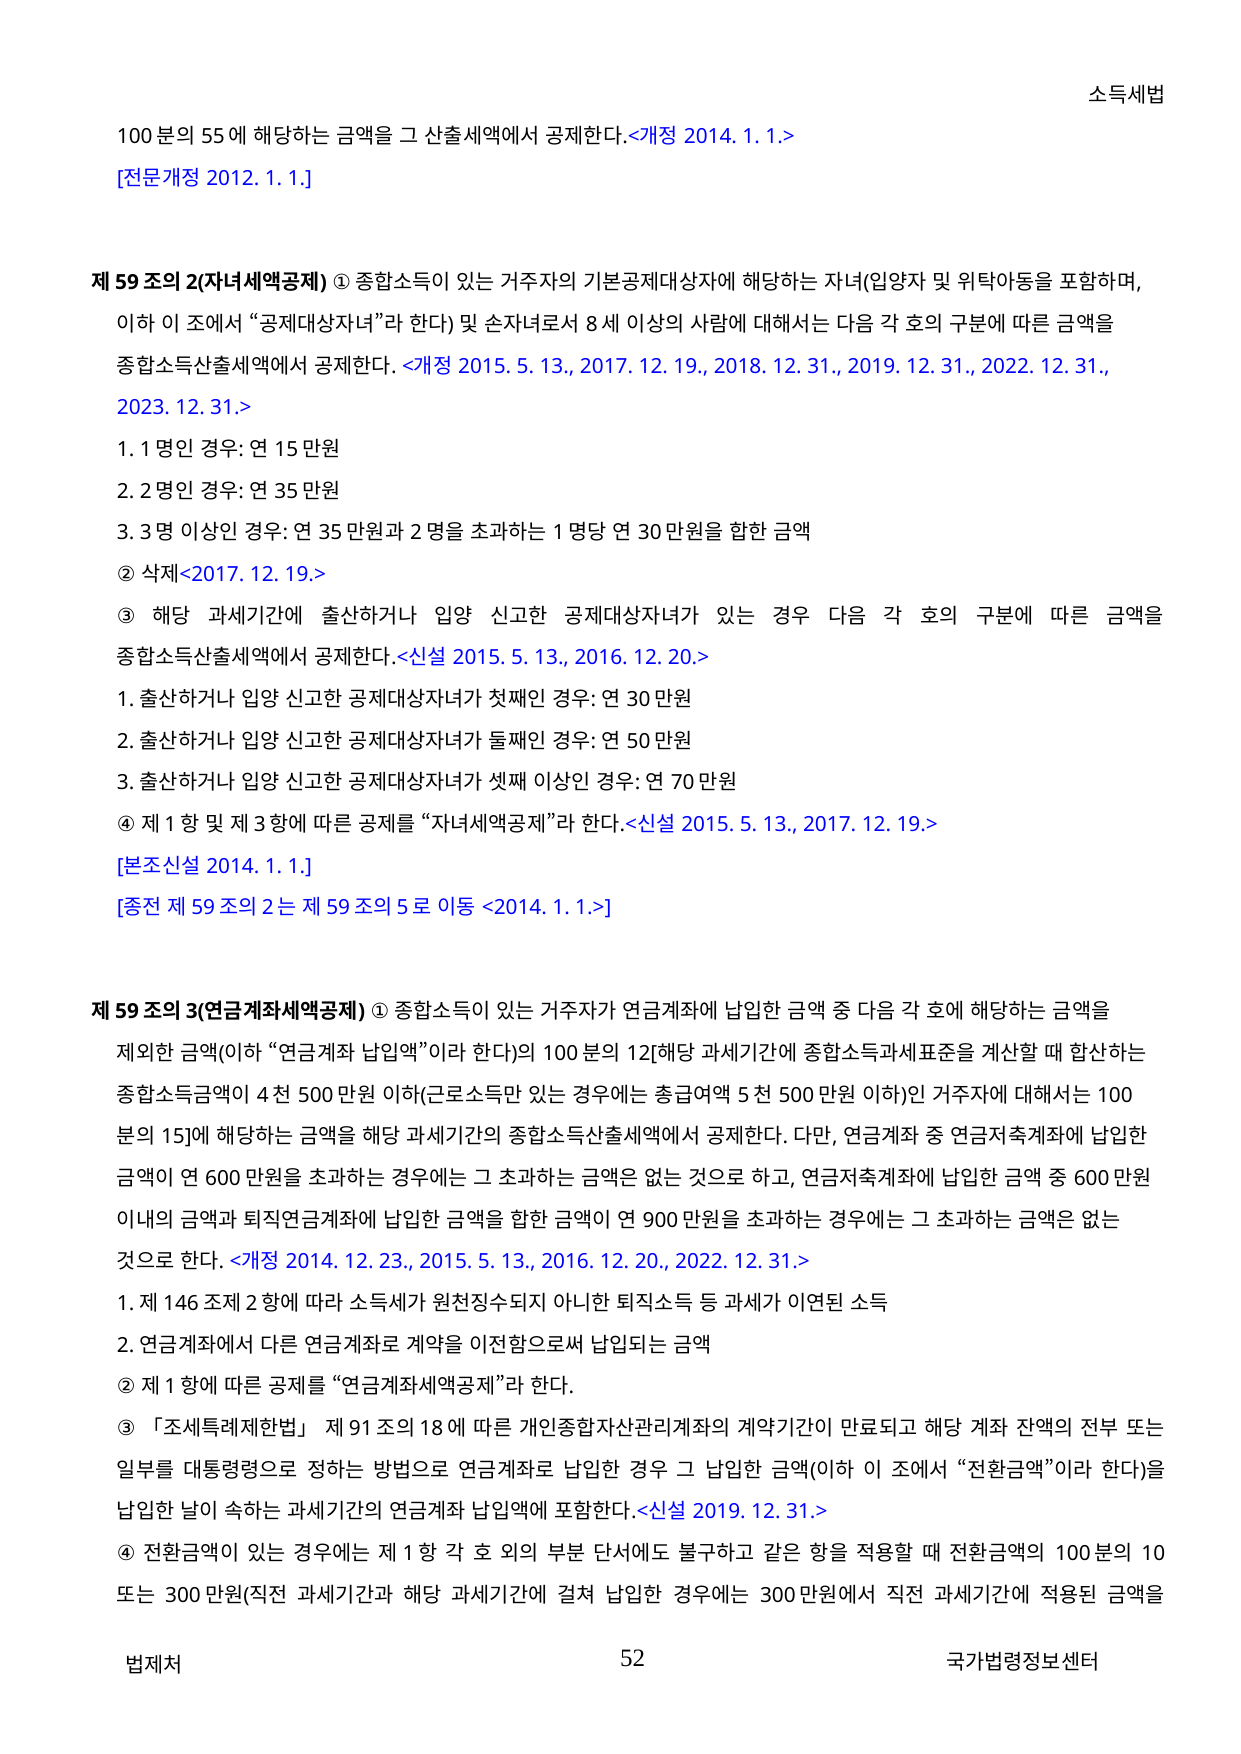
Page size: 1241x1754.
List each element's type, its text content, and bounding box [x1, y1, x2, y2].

text 제59조의3(연금계좌세액공제) ① 종합소득이 있는 거주자가 연금계좌에 납입한 금액 중 다음 각 호에 해당하는 금액을 제외한 금액(이하 “연금계좌 납입액”이라 한다)의 100분의 12[해당 과세기간에 종합소득과세표준을 계산할 때 합산하는 종합소득금액이 4천 500만원 이하(근로소득만 있는 경우에는 총급여액 5천 500만원 이하)인 거주자에 대해서는 100분의 15]에 해당하는 금액을 해당 과세기간의 종합소득산출세액에서 공제한다. 다만, 연금계좌 중 연금저축계좌에 납입한 금액이 연 600만원을 초과하는 경우에는 그 초과하는 금액은 없는 것으로 하고, 연금저축계좌에 납입한 금액 중 600만원 이내의 금액과 퇴직연금계좌에 납입한 금액을 합한 금액이 연 900만원을 초과하는 경우에는 그 초과하는 금액은 없는 것으로 한다. <개정 2014. 12. 23., 2015. 5. 13., 2016. 12. 20., 2022. 12. 31.> [92, 983, 1165, 1275]
text ④ 제1항 및 제3항에 따른 공제를 “자녀세액공제”라 한다.<신설 2015. 5. 13., 2017. 12. 19.> [117, 796, 1165, 837]
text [117, 1525, 1165, 1608]
text 2. 연금계좌에서 다른 연금계좌로 계약을 이전함으로써 납입되는 금액 [117, 1317, 1165, 1358]
text 3. 3명 이상인 경우: 연 35만원과 2명을 초과하는 1명당 연 30만원을 합한 금액 [117, 504, 1165, 546]
text [종전 제59조의2는 제59조의5로 이동 <2014. 1. 1.>] [117, 879, 1165, 921]
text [117, 108, 1165, 150]
text 1. 1명인 경우: 연 15만원 [117, 421, 1165, 462]
text 1. 제146조제2항에 따라 소득세가 원천징수되지 아니한 퇴직소득 등 과세가 이연된 소득 [117, 1275, 1165, 1317]
text [본조신설 2014. 1. 1.] [117, 837, 1165, 879]
text 제59조의2(자녀세액공제) ①종합소득이 있는 거주자의 기본공제대상자에 해당하는 자녀(입양자 및 위탁아동을 포함하며, 이하 이 조에서 “공제대상자녀”라 한다) 및 손자녀로서 8세 이상의 사람에 대해서는 다음 각 호의 구분에 따른 금액을 종합소득산출세액에서 공제한다. <개정 2015. 5. 13., 2017. 12. 19., 2018. 12. 31., 2019. 12. 31., 2022. 12. 31., 2023. 12. 31.> [92, 254, 1165, 421]
text ③ 「조세특례제한법」 제91조의18에 따른 개인종합자산관리계좌의 계약기간이 만료되고 해당 계좌 잔액의 전부 또는 일부를 대통령령으로 정하는 방법으로 연금계좌로 납입한 경우 그 납입한 금액(이하 이 조에서 “전환금액”이라 한다)을 납입한 날이 속하는 과세기간의 연금계좌 납입액에 포함한다.<신설 2019. 12. 31.> [117, 1400, 1165, 1525]
text [전문개정 2012. 1. 1.] [117, 150, 1165, 192]
text 1. 출산하거나 입양 신고한 공제대상자녀가 첫째인 경우: 연 30만원 [117, 671, 1165, 712]
text 3. 출산하거나 입양 신고한 공제대상자녀가 셋째 이상인 경우: 연 70만원 [117, 754, 1165, 796]
text ② 제1항에 따른 공제를 “연금계좌세액공제”라 한다. [117, 1358, 1165, 1400]
text ③ 해당 과세기간에 출산하거나 입양 신고한 공제대상자녀가 있는 경우 다음 각 호의 구분에 따른 금액을 종합소득산출세액에서 공제한다.<신설 2015. 5. 13., 2016. 12. 20.> [117, 587, 1165, 671]
text ② 삭제<2017. 12. 19.> [117, 546, 1165, 587]
text 2. 출산하거나 입양 신고한 공제대상자녀가 둘째인 경우: 연 50만원 [117, 712, 1165, 754]
text 2. 2명인 경우: 연 35만원 [117, 462, 1165, 504]
